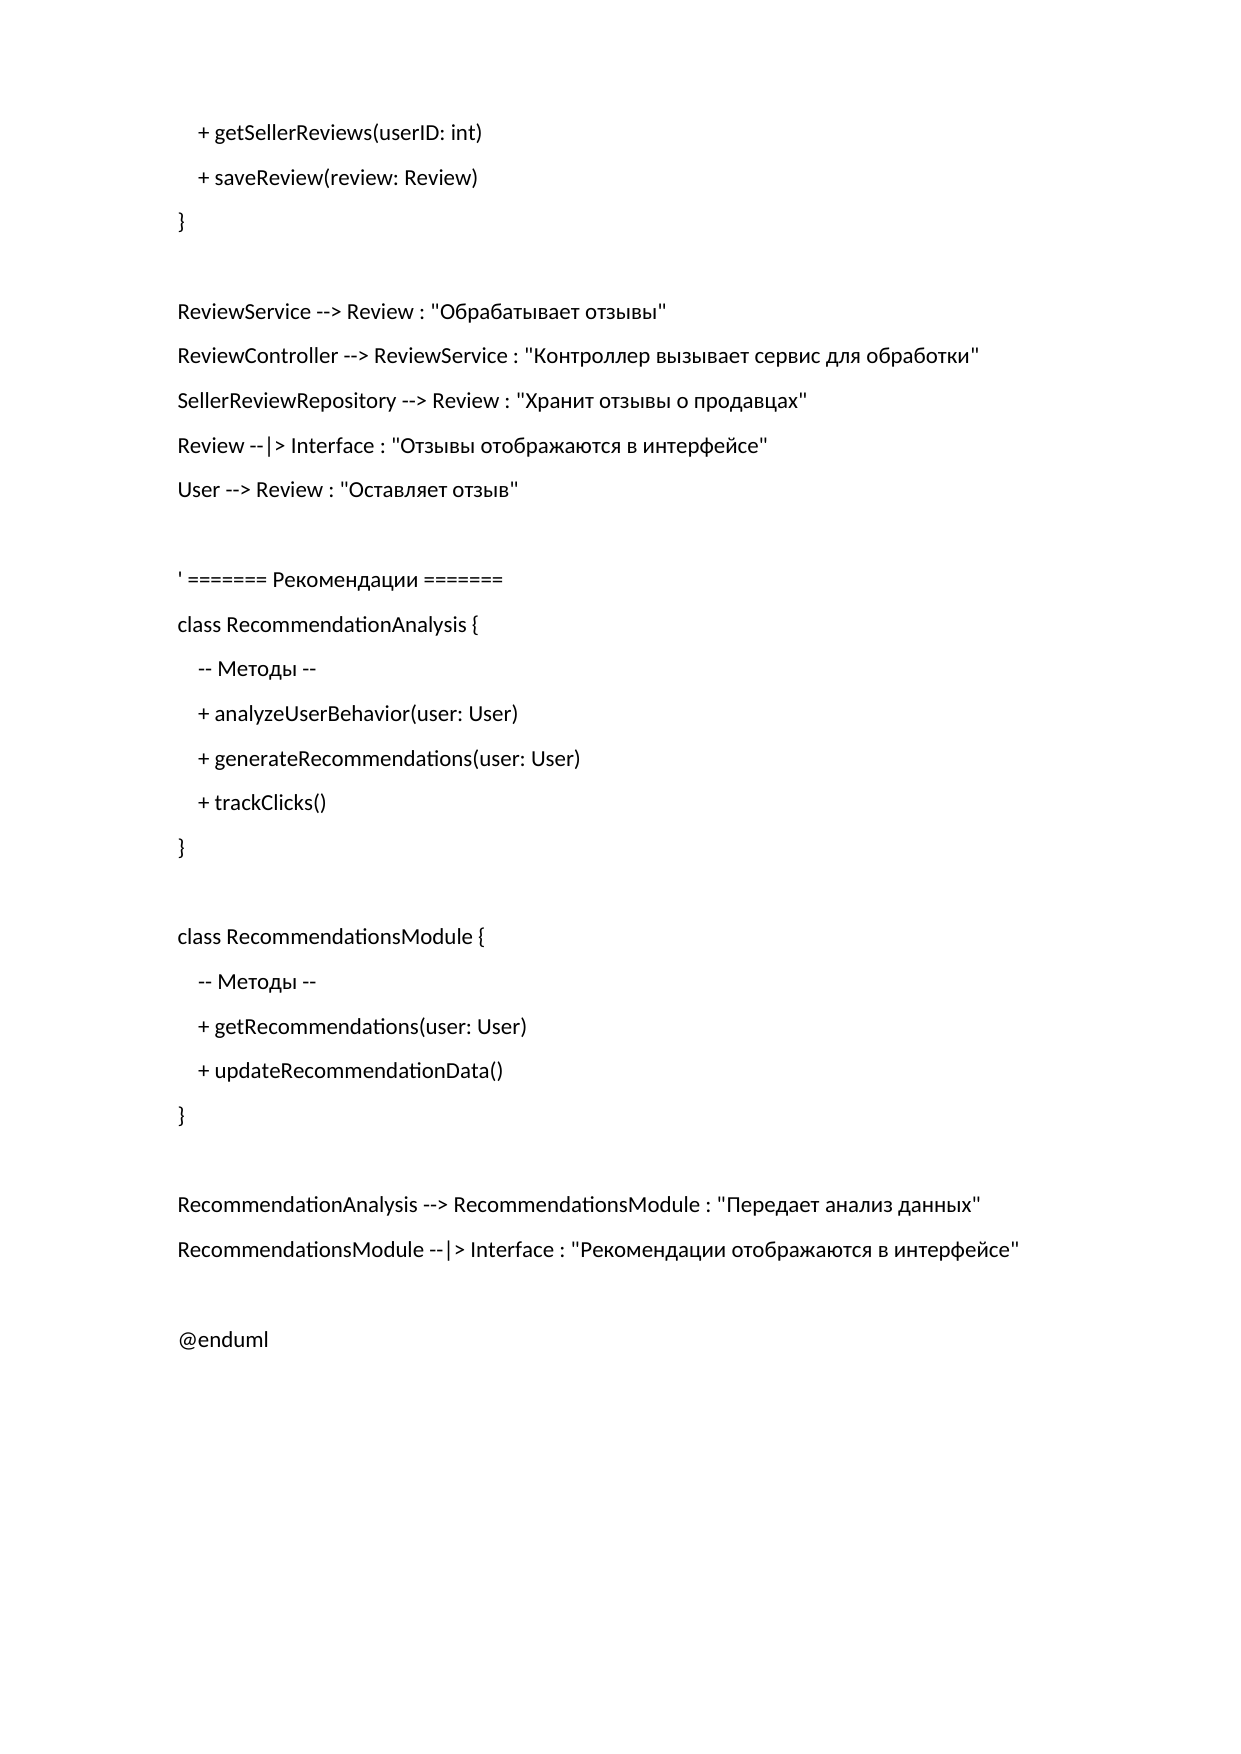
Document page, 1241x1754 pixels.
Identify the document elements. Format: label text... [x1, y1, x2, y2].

text + getSellerReviews(userID: int) [177, 118, 1152, 146]
text + getRecommendations(user: User) [177, 1012, 1152, 1040]
text ' ======= Рекомендации ======= [177, 565, 1152, 593]
text class RecommendationsModule { [177, 922, 1152, 951]
text -- Методы -- [177, 967, 1152, 995]
text + updateRecommendationData() [177, 1057, 1152, 1084]
text @enduml [177, 1325, 1152, 1353]
text + analyzeUserBehavior(user: User) [177, 699, 1152, 727]
text ReviewController --> ReviewService : "Контроллер вызывает сервис для обработки" [177, 342, 1152, 369]
text RecommendationsModule --|> Interface : "Рекомендации отображаются в интерфейсе" [177, 1235, 1152, 1263]
text + saveReview(review: Review) [177, 163, 1152, 191]
text + generateRecommendations(user: User) [177, 744, 1152, 772]
text } [177, 207, 1152, 236]
text class RecommendationAnalysis { [177, 610, 1152, 638]
text } [177, 833, 1152, 861]
text SellerReviewRepository --> Review : "Хранит отзывы о продавцах" [177, 386, 1152, 414]
text } [177, 1101, 1152, 1129]
text + trackClicks() [177, 788, 1152, 816]
text User --> Review : "Оставляет отзыв" [177, 476, 1152, 504]
text Review --|> Interface : "Отзывы отображаются в интерфейсе" [177, 431, 1152, 459]
text -- Методы -- [177, 654, 1152, 682]
text RecommendationAnalysis --> RecommendationsModule : "Передает анализ данных" [177, 1191, 1152, 1219]
text ReviewService --> Review : "Обрабатывает отзывы" [177, 297, 1152, 325]
